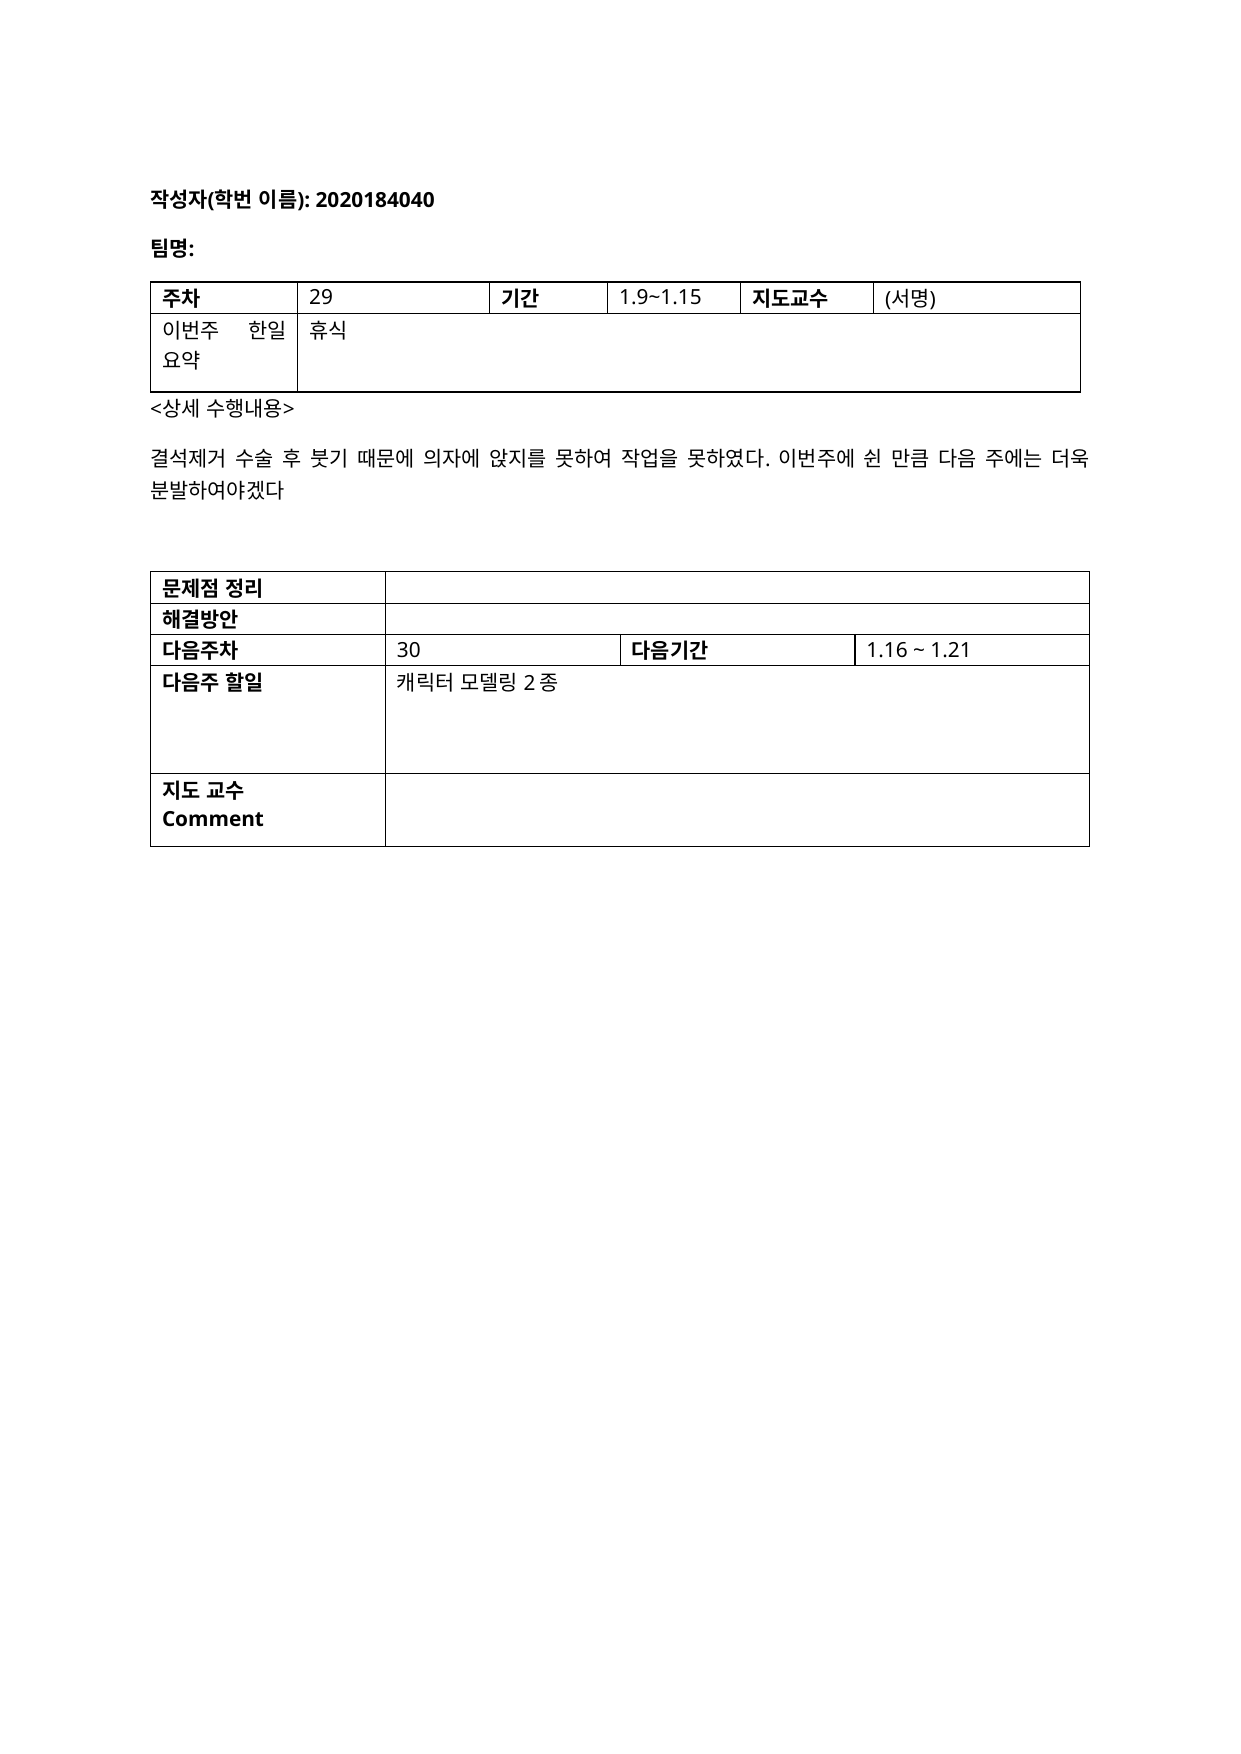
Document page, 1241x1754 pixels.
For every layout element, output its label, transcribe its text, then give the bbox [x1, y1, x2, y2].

table_header [386, 572, 1089, 602]
table_header 기간 [490, 283, 607, 313]
table_header 문제점 정리 [151, 572, 385, 602]
table_cell 지도 교수 Comment [151, 774, 385, 846]
table_cell 30 [386, 635, 620, 665]
table_cell 휴식 [298, 314, 1080, 391]
table_header 29 [298, 283, 489, 313]
text 결석제거 수술 후 붓기 때문에 의자에 앉지를 못하여 작업을 못하였다. 이번주에 쉰 만큼 다음 주에는 더욱 분발하여야겠다 [150, 442, 1090, 505]
table_cell 이번주 한일 요약 [151, 314, 297, 391]
table_cell 해결방안 [151, 604, 385, 634]
table_header 주차 [151, 283, 297, 313]
table_cell 다음주 할일 [151, 666, 385, 773]
table_header (서명) [874, 283, 1080, 313]
table_cell 다음기간 [621, 635, 854, 665]
text <상세 수행내용> [150, 392, 1090, 423]
table_cell [386, 774, 1089, 846]
table_cell 1.16 ~ 1.21 [856, 635, 1089, 665]
table_cell [386, 604, 1089, 634]
table_header 지도교수 [741, 283, 873, 313]
table_header 1.9~1.15 [608, 283, 740, 313]
table_cell 다음주차 [151, 635, 385, 665]
table_cell 캐릭터 모델링 2종 [386, 666, 1089, 773]
